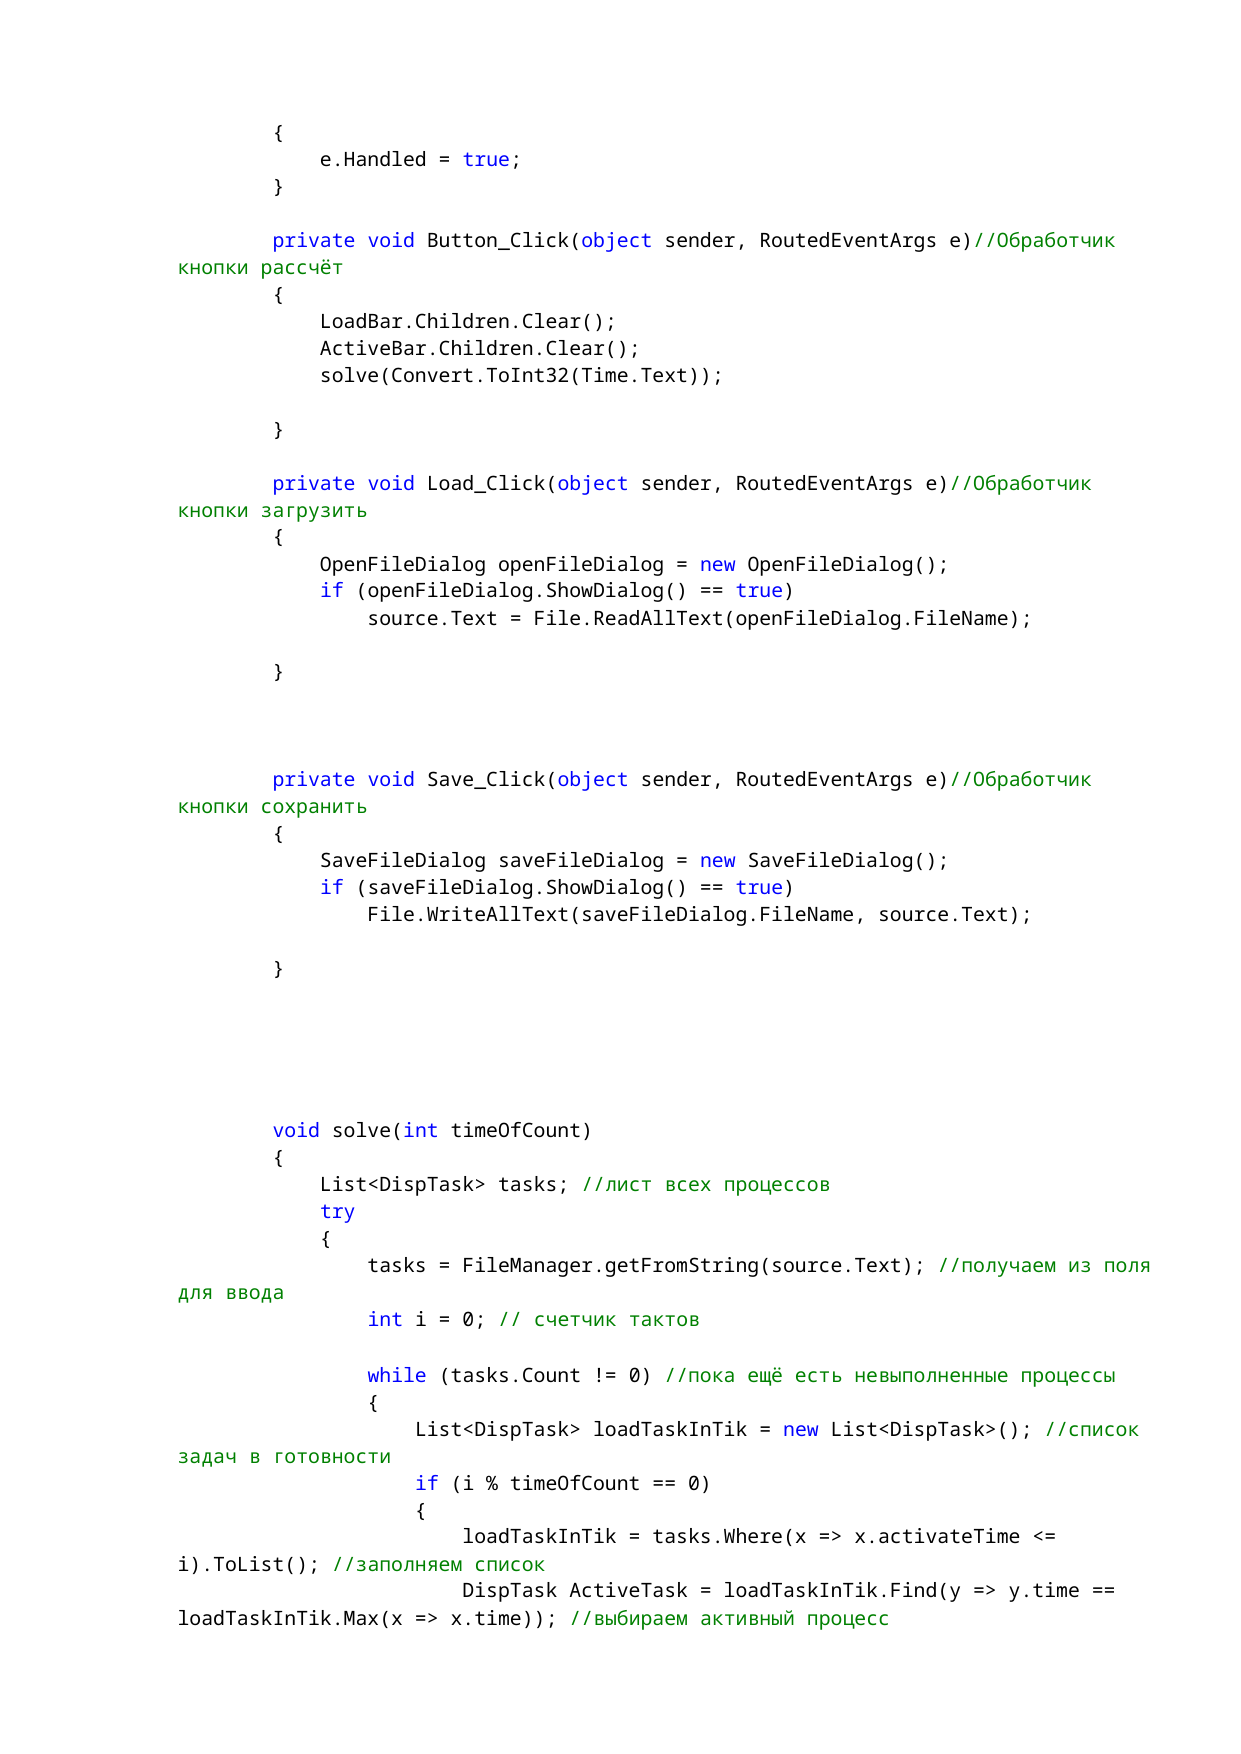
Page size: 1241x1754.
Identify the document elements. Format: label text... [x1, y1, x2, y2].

text { [177, 1143, 1152, 1170]
text loadTaskInTik = tasks.Where(x => x.activateTime <= i).ToList(); //заполняем список [177, 1523, 1152, 1577]
text SaveFileDialog saveFileDialog = new SaveFileDialog(); [177, 847, 1152, 873]
text while (tasks.Count != 0) //пока ещё есть невыполненные процессы [177, 1361, 1152, 1388]
text ActiveBar.Children.Clear(); [177, 334, 1152, 361]
text { [177, 819, 1152, 847]
text List<DispTask> loadTaskInTik = new List<DispTask>(); //список задач в готовности [177, 1415, 1152, 1469]
text { [177, 523, 1152, 550]
text { [177, 1224, 1152, 1251]
text e.Handled = true; [177, 145, 1152, 172]
text try [177, 1197, 1152, 1224]
text void solve(int timeOfCount) [177, 1116, 1152, 1143]
text LoadBar.Children.Clear(); [177, 307, 1152, 334]
text private void Button_Click(object sender, RoutedEventArgs e)//Обработчик кнопки рассчёт [177, 226, 1152, 280]
text } [177, 658, 1152, 685]
text private void Save_Click(object sender, RoutedEventArgs e)//Обработчик кнопки сохранить [177, 766, 1152, 819]
text if (saveFileDialog.ShowDialog() == true) [177, 873, 1152, 901]
text { [177, 1388, 1152, 1415]
text } [177, 172, 1152, 199]
text } [177, 415, 1152, 442]
text int i = 0; // счетчик тактов [177, 1305, 1152, 1332]
text File.WriteAllText(saveFileDialog.FileName, source.Text); [177, 901, 1152, 927]
text if (openFileDialog.ShowDialog() == true) [177, 577, 1152, 604]
text solve(Convert.ToInt32(Time.Text)); [177, 361, 1152, 388]
text tasks = FileManager.getFromString(source.Text); //получаем из поля для ввода [177, 1251, 1152, 1305]
text } [177, 954, 1152, 981]
text private void Load_Click(object sender, RoutedEventArgs e)//Обработчик кнопки загрузить [177, 469, 1152, 523]
text { [177, 280, 1152, 307]
text if (i % timeOfCount == 0) [177, 1469, 1152, 1496]
text OpenFileDialog openFileDialog = new OpenFileDialog(); [177, 550, 1152, 577]
text { [177, 118, 1152, 145]
text List<DispTask> tasks; //лист всех процессов [177, 1170, 1152, 1197]
text source.Text = File.ReadAllText(openFileDialog.FileName); [177, 604, 1152, 631]
text DispTask ActiveTask = loadTaskInTik.Find(y => y.time == loadTaskInTik.Max(x => x.time)); //выбираем активный процесс [177, 1577, 1152, 1631]
text { [177, 1496, 1152, 1523]
